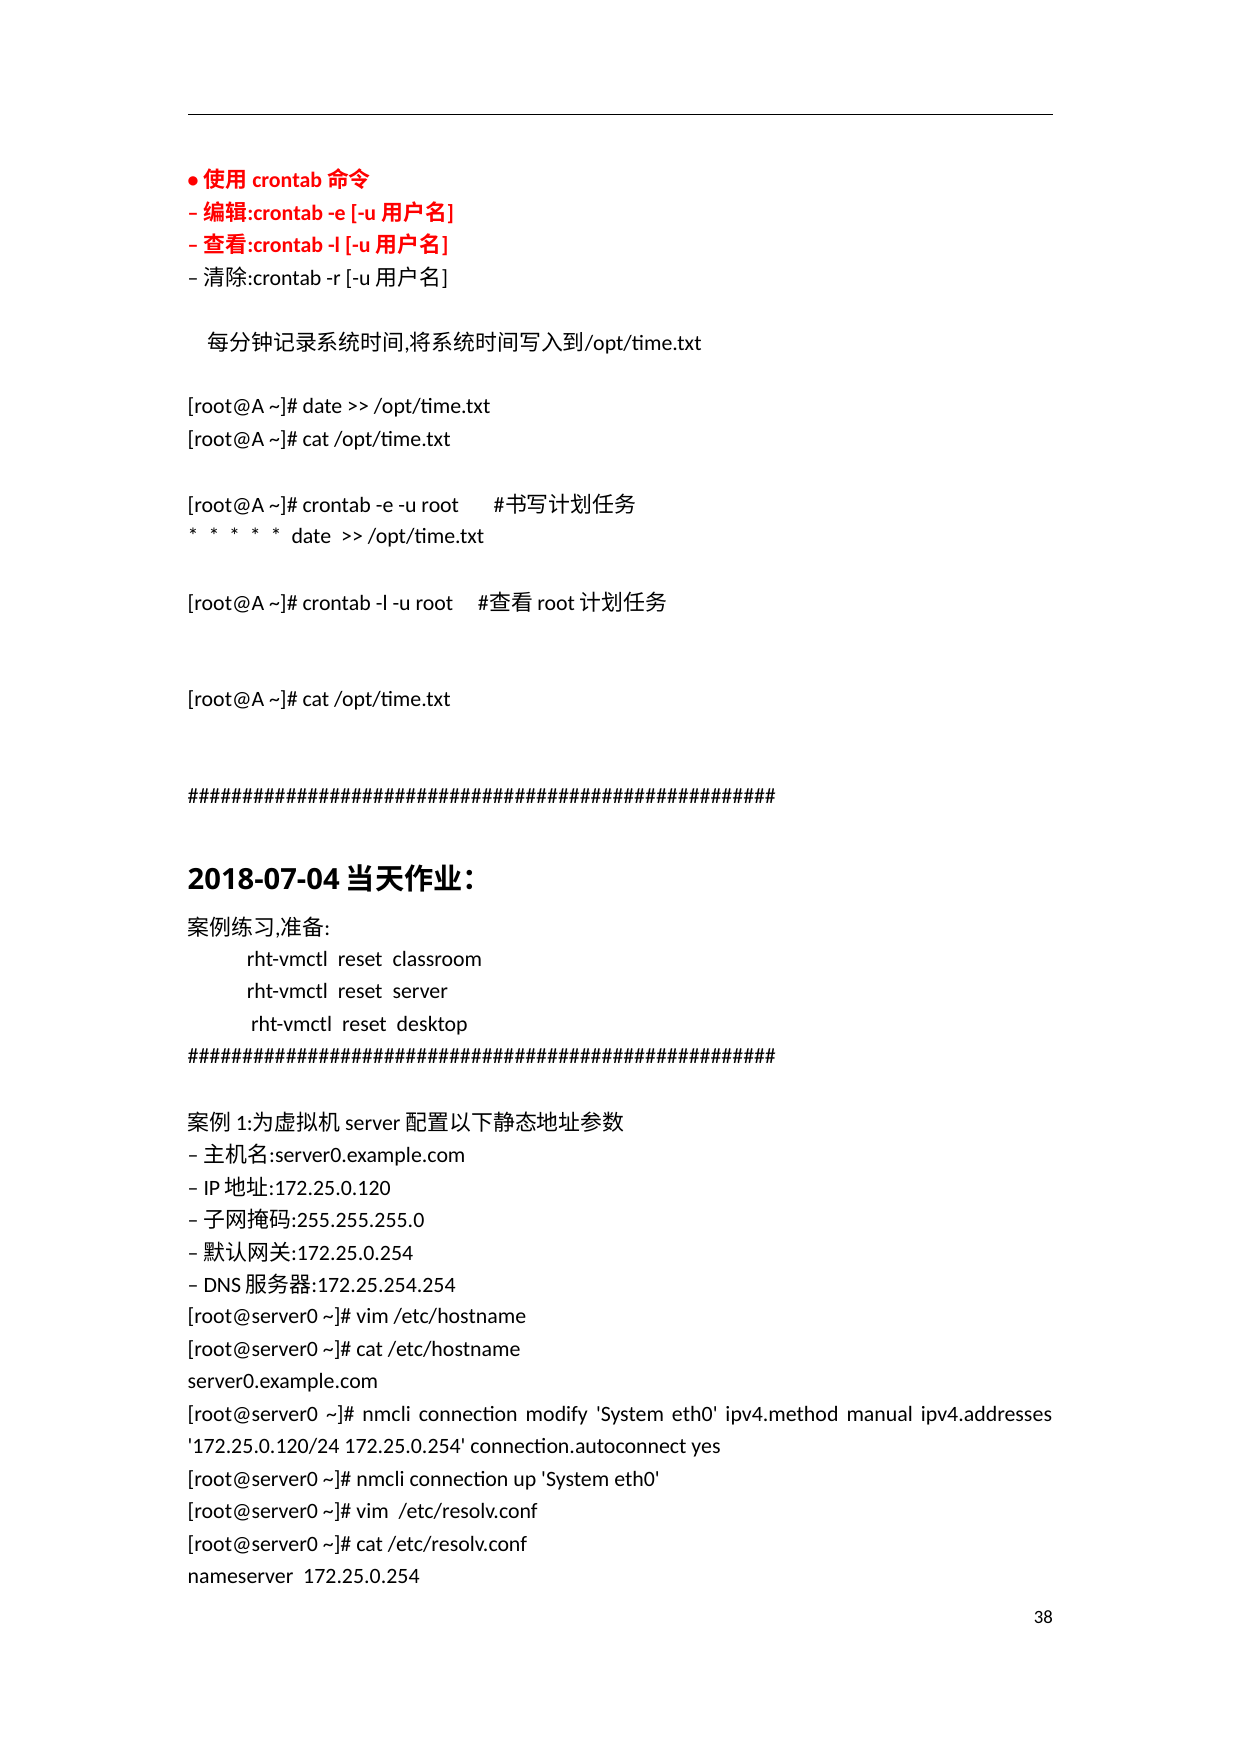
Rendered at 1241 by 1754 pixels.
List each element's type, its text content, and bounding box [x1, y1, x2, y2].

text [root@server0 ~]# nmcli connection modify 'System eth0' ipv4.method manual ipv4.addresses '172.25.0.120/24 172.25.0.254' connection.autoconnect yes [187, 1397, 1053, 1462]
text [root@server0 ~]# cat /etc/resolv.conf [187, 1527, 1053, 1559]
text – 默认网关:172.25.0.254 [187, 1234, 1053, 1267]
text – 查看:crontab -l [-u 用户名] [187, 227, 1053, 259]
text [root@A ~]# cat /opt/time.txt [187, 422, 1053, 454]
text ###################################################### [187, 1039, 1053, 1072]
text – 编辑:crontab -e [-u 用户名] [187, 194, 1053, 227]
text – DNS服务器:172.25.254.254 [187, 1267, 1053, 1299]
text 案例练习,准备: [187, 909, 1053, 942]
text server0.example.com [187, 1364, 1053, 1397]
text – 主机名:server0.example.com [187, 1137, 1053, 1169]
text ###################################################### [187, 779, 1053, 812]
text [root@server0 ~]# cat /etc/hostname [187, 1332, 1053, 1364]
text 2018-07-04当天作业： [187, 844, 1053, 909]
text rht-vmctl reset classroom [187, 942, 1053, 974]
text – 清除:crontab -r [-u 用户名] [187, 259, 1053, 292]
text rht-vmctl reset desktop [187, 1007, 1053, 1039]
text – IP地址:172.25.0.120 [187, 1169, 1053, 1202]
text 每分钟记录系统时间,将系统时间写入到/opt/time.txt [187, 324, 1053, 357]
text [root@A ~]# cat /opt/time.txt [187, 682, 1053, 714]
text 案例1:为虚拟机 server 配置以下静态地址参数 [187, 1104, 1053, 1137]
text • 使用 crontab 命令 [187, 162, 1053, 194]
text [root@server0 ~]# nmcli connection up 'System eth0' [187, 1462, 1053, 1494]
text [root@server0 ~]# vim /etc/hostname [187, 1299, 1053, 1332]
text rht-vmctl reset server [187, 974, 1053, 1007]
text * * * * * date >> /opt/time.txt [187, 519, 1053, 552]
text nameserver 172.25.0.254 [187, 1559, 1053, 1592]
text [root@A ~]# crontab -l -u root #查看root计划任务 [187, 584, 1053, 617]
text [root@A ~]# date >> /opt/time.txt [187, 389, 1053, 422]
text [root@server0 ~]# vim /etc/resolv.conf [187, 1494, 1053, 1527]
text [root@A ~]# crontab -e -u root #书写计划任务 [187, 487, 1053, 519]
text – 子网掩码:255.255.255.0 [187, 1202, 1053, 1234]
